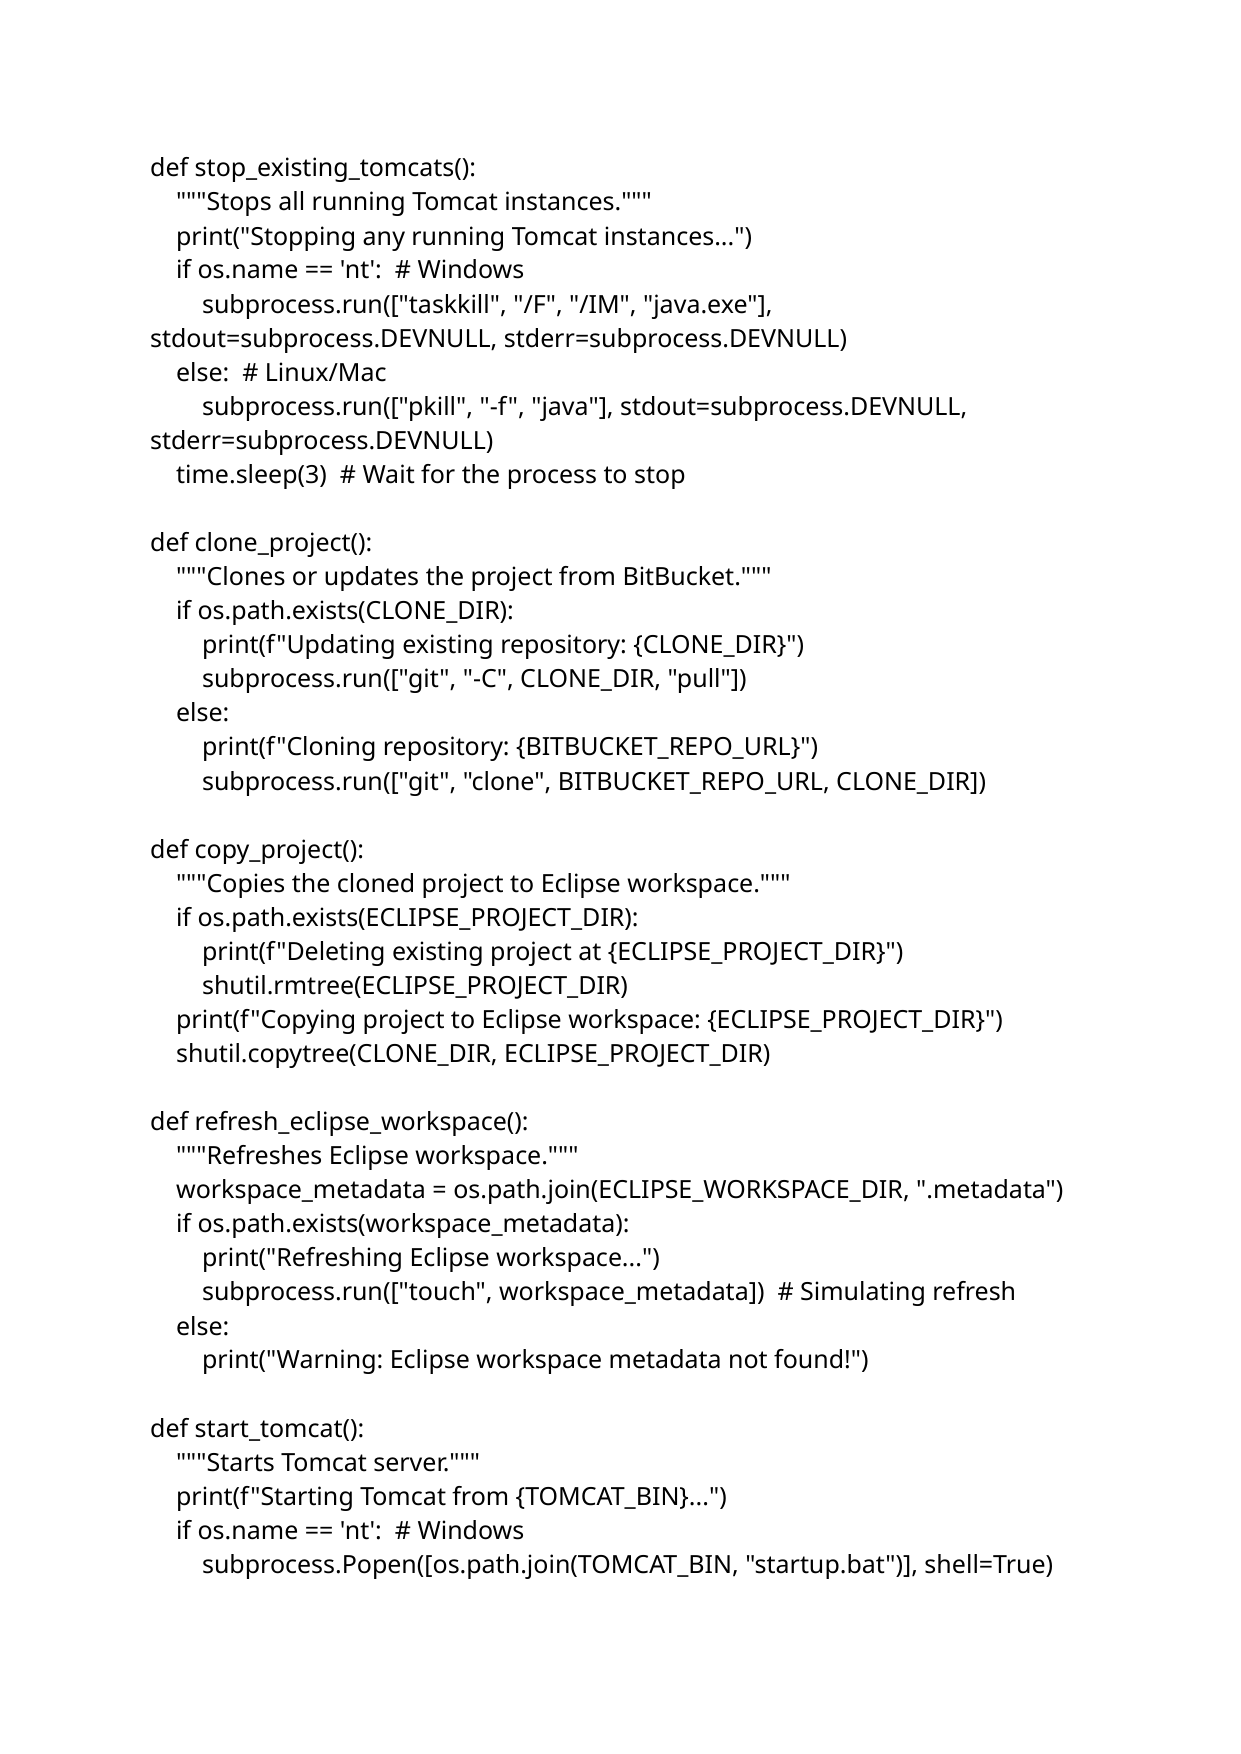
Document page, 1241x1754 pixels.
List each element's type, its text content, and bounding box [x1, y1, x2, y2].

text def copy_project(): [150, 831, 1090, 865]
text """Starts Tomcat server.""" [150, 1444, 1090, 1478]
text subprocess.run(["git", "clone", BITBUCKET_REPO_URL, CLONE_DIR]) [150, 763, 1090, 797]
text """Copies the cloned project to Eclipse workspace.""" [150, 865, 1090, 899]
text if os.path.exists(CLONE_DIR): [150, 593, 1090, 627]
text else: # Linux/Mac [150, 354, 1090, 388]
text subprocess.run(["git", "-C", CLONE_DIR, "pull"]) [150, 661, 1090, 695]
text def clone_project(): [150, 525, 1090, 559]
text subprocess.run(["taskkill", "/F", "/IM", "java.exe"], stdout=subprocess.DEVNULL, stderr=subprocess.DEVNULL) [150, 286, 1090, 354]
text subprocess.Popen([os.path.join(TOMCAT_BIN, "startup.bat")], shell=True) [150, 1547, 1090, 1581]
text shutil.rmtree(ECLIPSE_PROJECT_DIR) [150, 967, 1090, 1002]
text if os.name == 'nt': # Windows [150, 252, 1090, 286]
text def start_tomcat(): [150, 1410, 1090, 1444]
text workspace_metadata = os.path.join(ECLIPSE_WORKSPACE_DIR, ".metadata") [150, 1172, 1090, 1206]
text def stop_existing_tomcats(): [150, 150, 1090, 184]
text print("Stopping any running Tomcat instances...") [150, 218, 1090, 252]
text print(f"Cloning repository: {BITBUCKET_REPO_URL}") [150, 729, 1090, 763]
text if os.name == 'nt': # Windows [150, 1512, 1090, 1547]
text subprocess.run(["pkill", "-f", "java"], stdout=subprocess.DEVNULL, stderr=subprocess.DEVNULL) [150, 388, 1090, 457]
text print(f"Deleting existing project at {ECLIPSE_PROJECT_DIR}") [150, 933, 1090, 967]
text time.sleep(3) # Wait for the process to stop [150, 457, 1090, 491]
text else: [150, 695, 1090, 729]
text print(f"Updating existing repository: {CLONE_DIR}") [150, 627, 1090, 661]
text def refresh_eclipse_workspace(): [150, 1104, 1090, 1138]
text else: [150, 1308, 1090, 1342]
text """Clones or updates the project from BitBucket.""" [150, 559, 1090, 593]
text subprocess.run(["touch", workspace_metadata]) # Simulating refresh [150, 1274, 1090, 1308]
text """Stops all running Tomcat instances.""" [150, 184, 1090, 218]
text if os.path.exists(workspace_metadata): [150, 1206, 1090, 1240]
text shutil.copytree(CLONE_DIR, ECLIPSE_PROJECT_DIR) [150, 1036, 1090, 1070]
text """Refreshes Eclipse workspace.""" [150, 1138, 1090, 1172]
text print("Warning: Eclipse workspace metadata not found!") [150, 1342, 1090, 1376]
text if os.path.exists(ECLIPSE_PROJECT_DIR): [150, 899, 1090, 933]
text print(f"Starting Tomcat from {TOMCAT_BIN}...") [150, 1478, 1090, 1512]
text print(f"Copying project to Eclipse workspace: {ECLIPSE_PROJECT_DIR}") [150, 1002, 1090, 1036]
text print("Refreshing Eclipse workspace...") [150, 1240, 1090, 1274]
